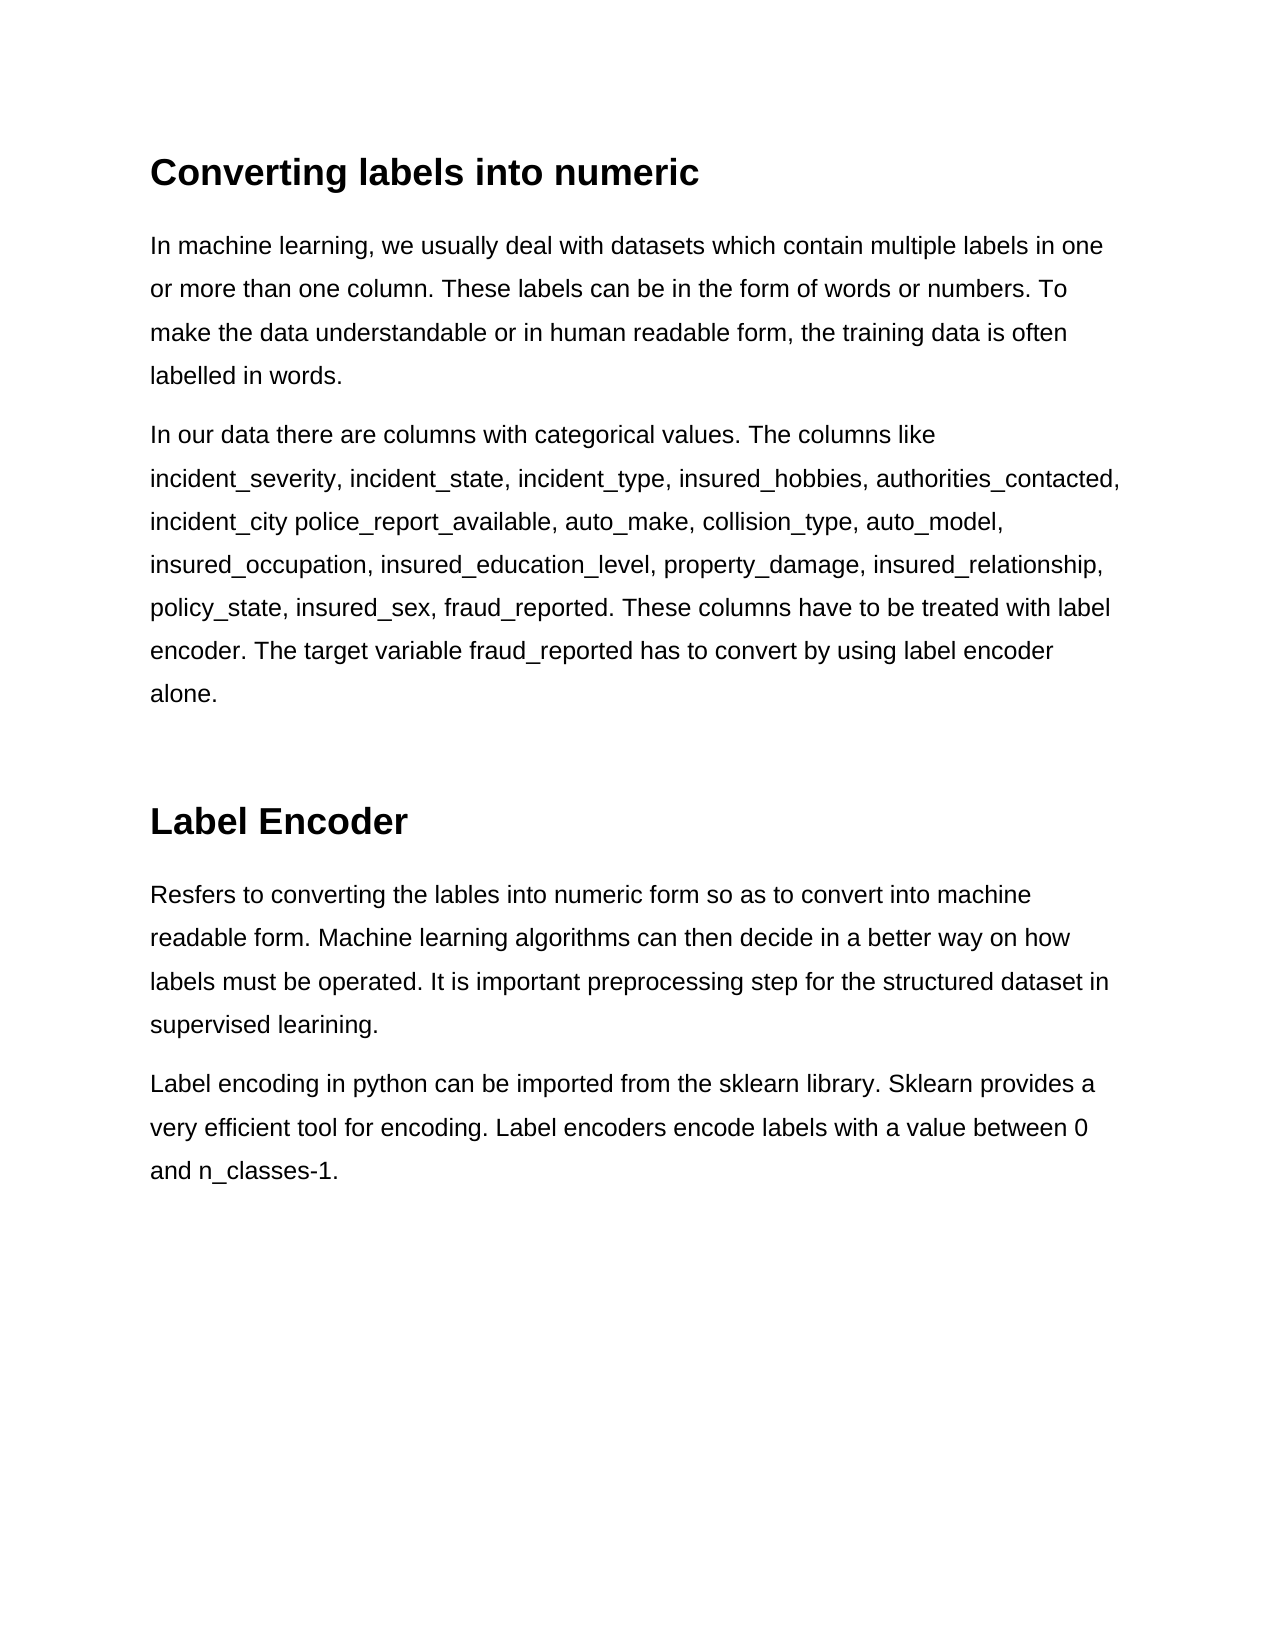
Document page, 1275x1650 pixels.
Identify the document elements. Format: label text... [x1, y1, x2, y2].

text Label encoding in python can be imported from the sklearn library. Sklearn provides a very efficient tool for encoding. Label encoders encode labels with a value between 0 and n_classes-1. [150, 1069, 1125, 1184]
text Converting labels into numeric [150, 150, 1125, 193]
text Label Encoder [150, 799, 1125, 842]
text In machine learning, we usually deal with datasets which contain multiple labels in one or more than one column. These labels can be in the form of words or numbers. To make the data understandable or in human readable form, the training data is often labelled in words. [150, 231, 1125, 389]
text Resfers to converting the lables into numeric form so as to convert into machine readable form. Machine learning algorithms can then decide in a better way on how labels must be operated. It is important preprocessing step for the structured dataset in supervised learining. [150, 880, 1125, 1038]
text In our data there are columns with categorical values. The columns like incident_severity, incident_state, incident_type, insured_hobbies, authorities_contacted, incident_city police_report_available, auto_make, collision_type, auto_model, insured_occupation, insured_education_level, property_damage, insured_relationship, policy_state, insured_sex, fraud_reported. These columns have to be treated with label encoder. The target variable fraud_reported has to convert by using label encoder alone. [150, 421, 1125, 708]
